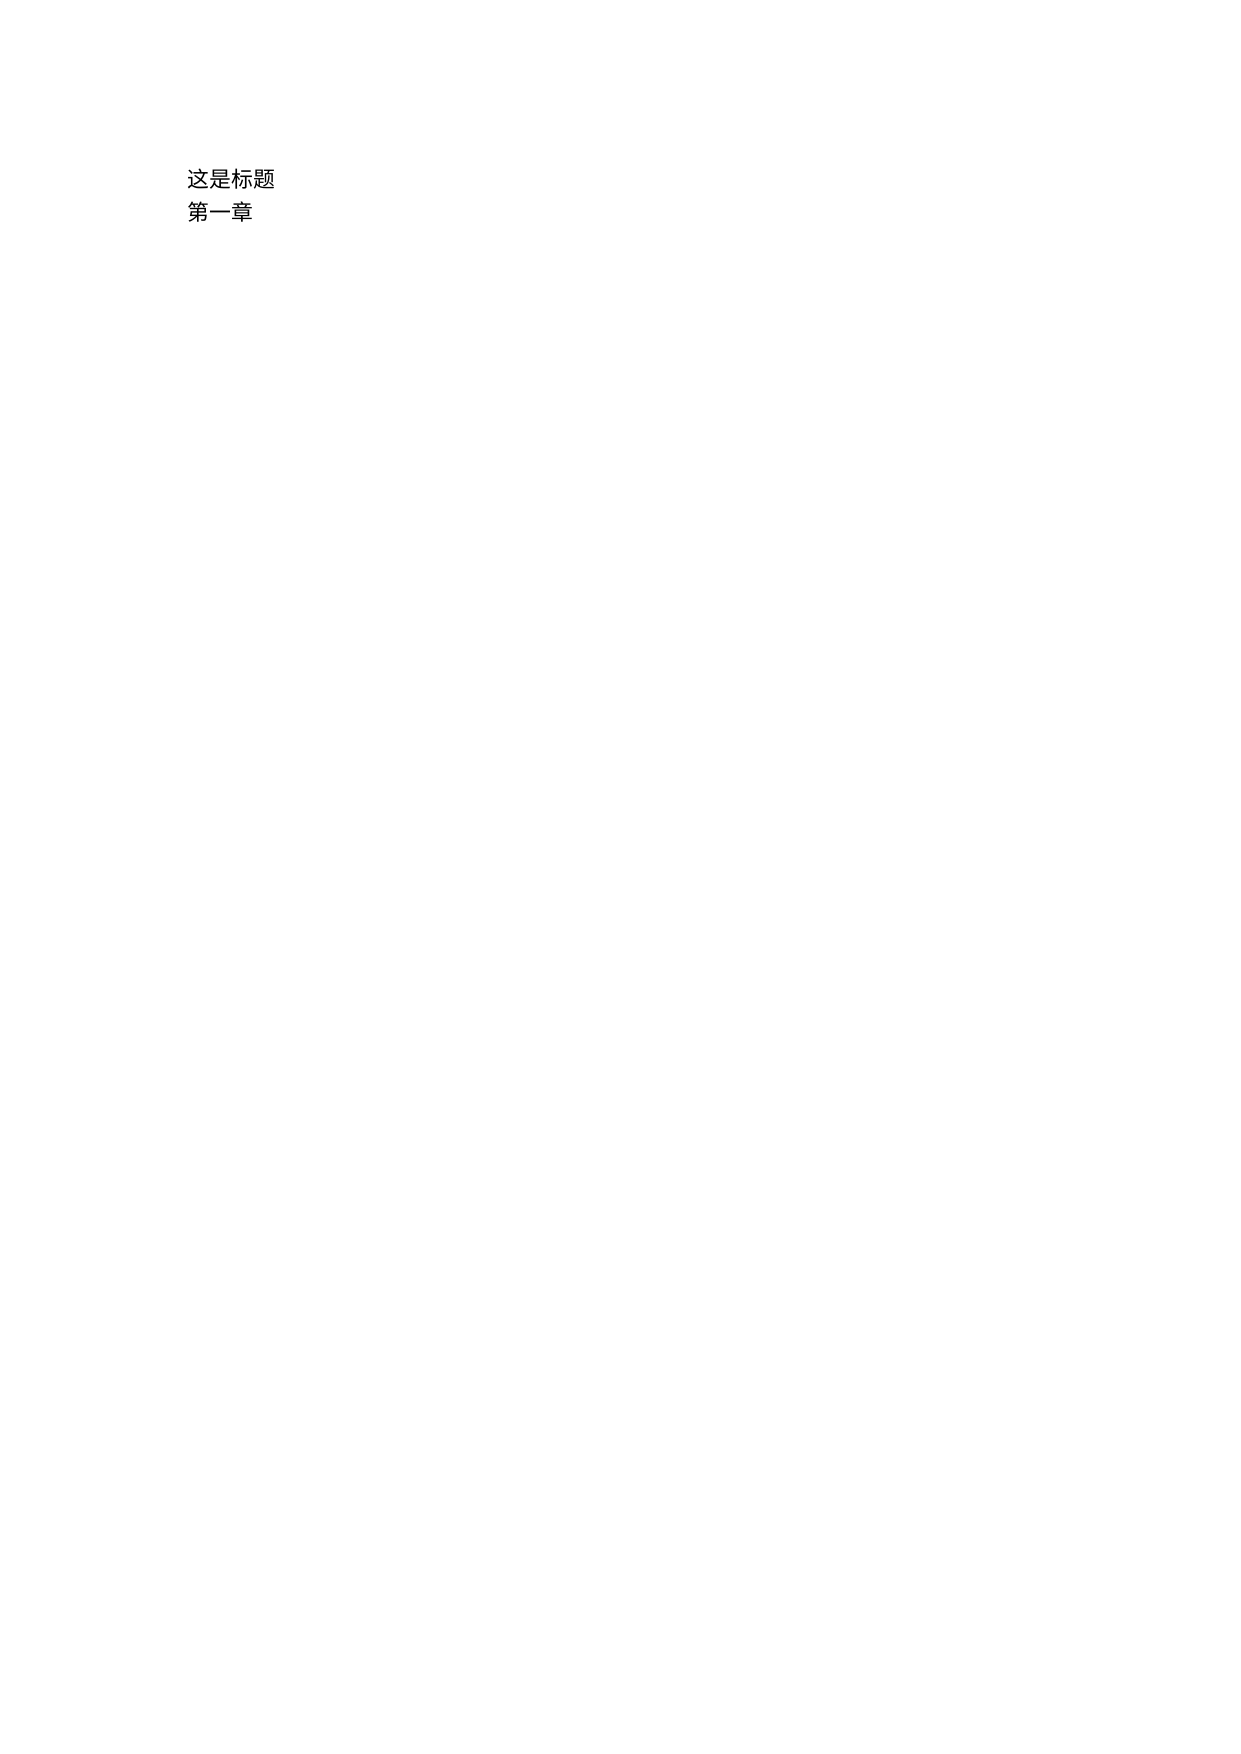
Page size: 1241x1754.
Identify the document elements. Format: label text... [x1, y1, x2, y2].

text 第一章 [187, 194, 1053, 227]
text 这是标题 [187, 162, 1053, 194]
